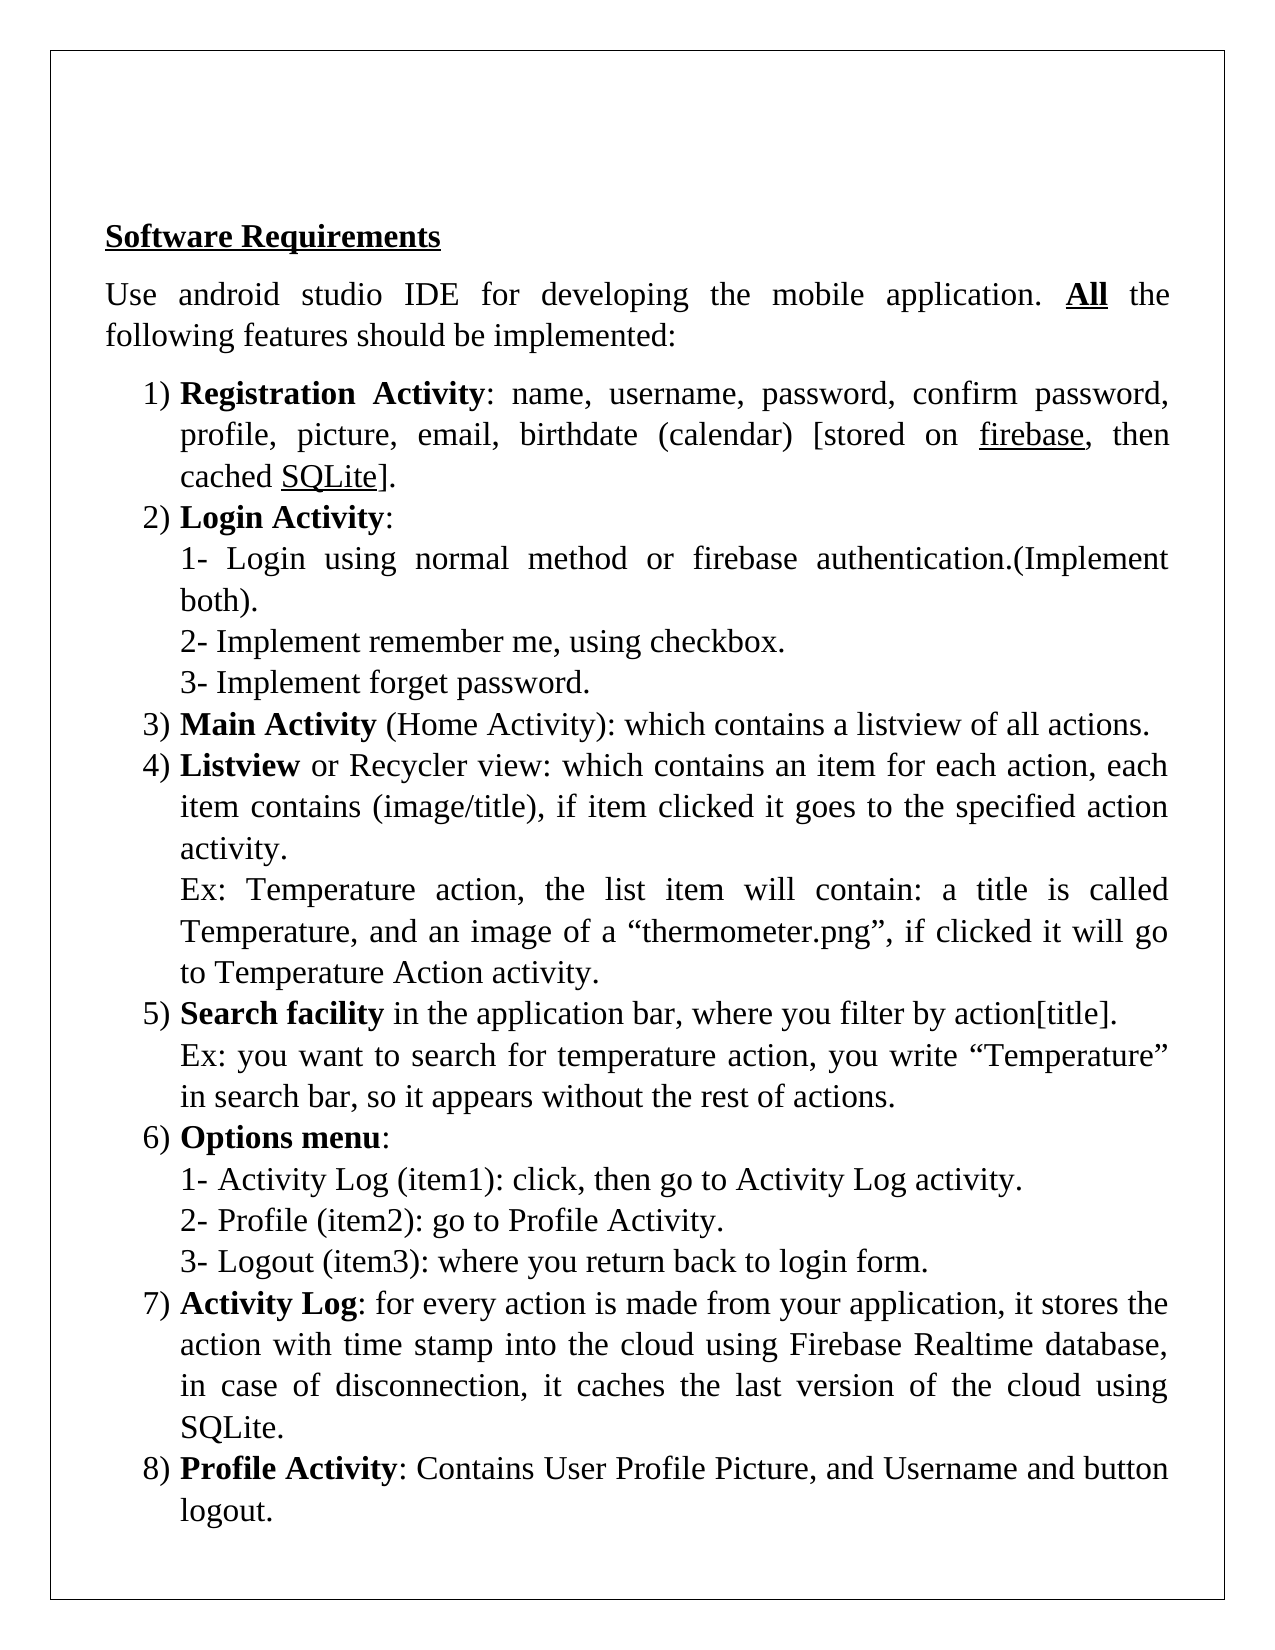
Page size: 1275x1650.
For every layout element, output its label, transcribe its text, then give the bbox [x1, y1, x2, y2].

list 1- Login using normal method or firebase authentication.(Implement both). [180, 539, 1170, 618]
list Profile Activity: Contains User Profile Picture, and Username and button logout. [142, 1448, 1170, 1528]
list Profile (item2): go to Profile Activity. [180, 1200, 1170, 1239]
list 2- Implement remember me, using checkbox. [180, 621, 1170, 660]
list Logout (item3): where you return back to login form. [180, 1242, 1170, 1280]
list Ex: Temperature action, the list item will contain: a title is called Temperature, and an image of a “thermometer.png”, if clicked it will go to Temperature Action activity. [180, 869, 1170, 991]
list Main Activity (Home Activity): which contains a listview of all actions. [142, 704, 1170, 742]
list Activity Log (item1): click, then go to Activity Log activity. [180, 1159, 1170, 1197]
list 3- Implement forget password. [180, 663, 1170, 701]
text Use android studio IDE for developing the mobile application. All the following features should be implemented: [105, 274, 1170, 353]
list Listview or Recycler view: which contains an item for each action, each item contains (image/title), if item clicked it goes to the specified action activity. [142, 745, 1170, 866]
list Ex: you want to search for temperature action, you write “Temperature” in search bar, so it appears without the rest of actions. [180, 1035, 1170, 1114]
list Options menu: [142, 1118, 1170, 1156]
list Activity Log: for every action is made from your application, it stores the action with time stamp into the cloud using Firebase Realtime database, in case of disconnection, it caches the last version of the cloud using SQLite. [142, 1283, 1170, 1445]
list Search facility in the application bar, where you filter by action[title]. [142, 993, 1170, 1032]
text Software Requirements [105, 216, 1170, 254]
list Registration Activity: name, username, password, confirm password, profile, picture, email, birthdate (calendar) [stored on firebase, then cached SQLite]. [142, 373, 1170, 494]
list Login Activity: [142, 497, 1170, 536]
